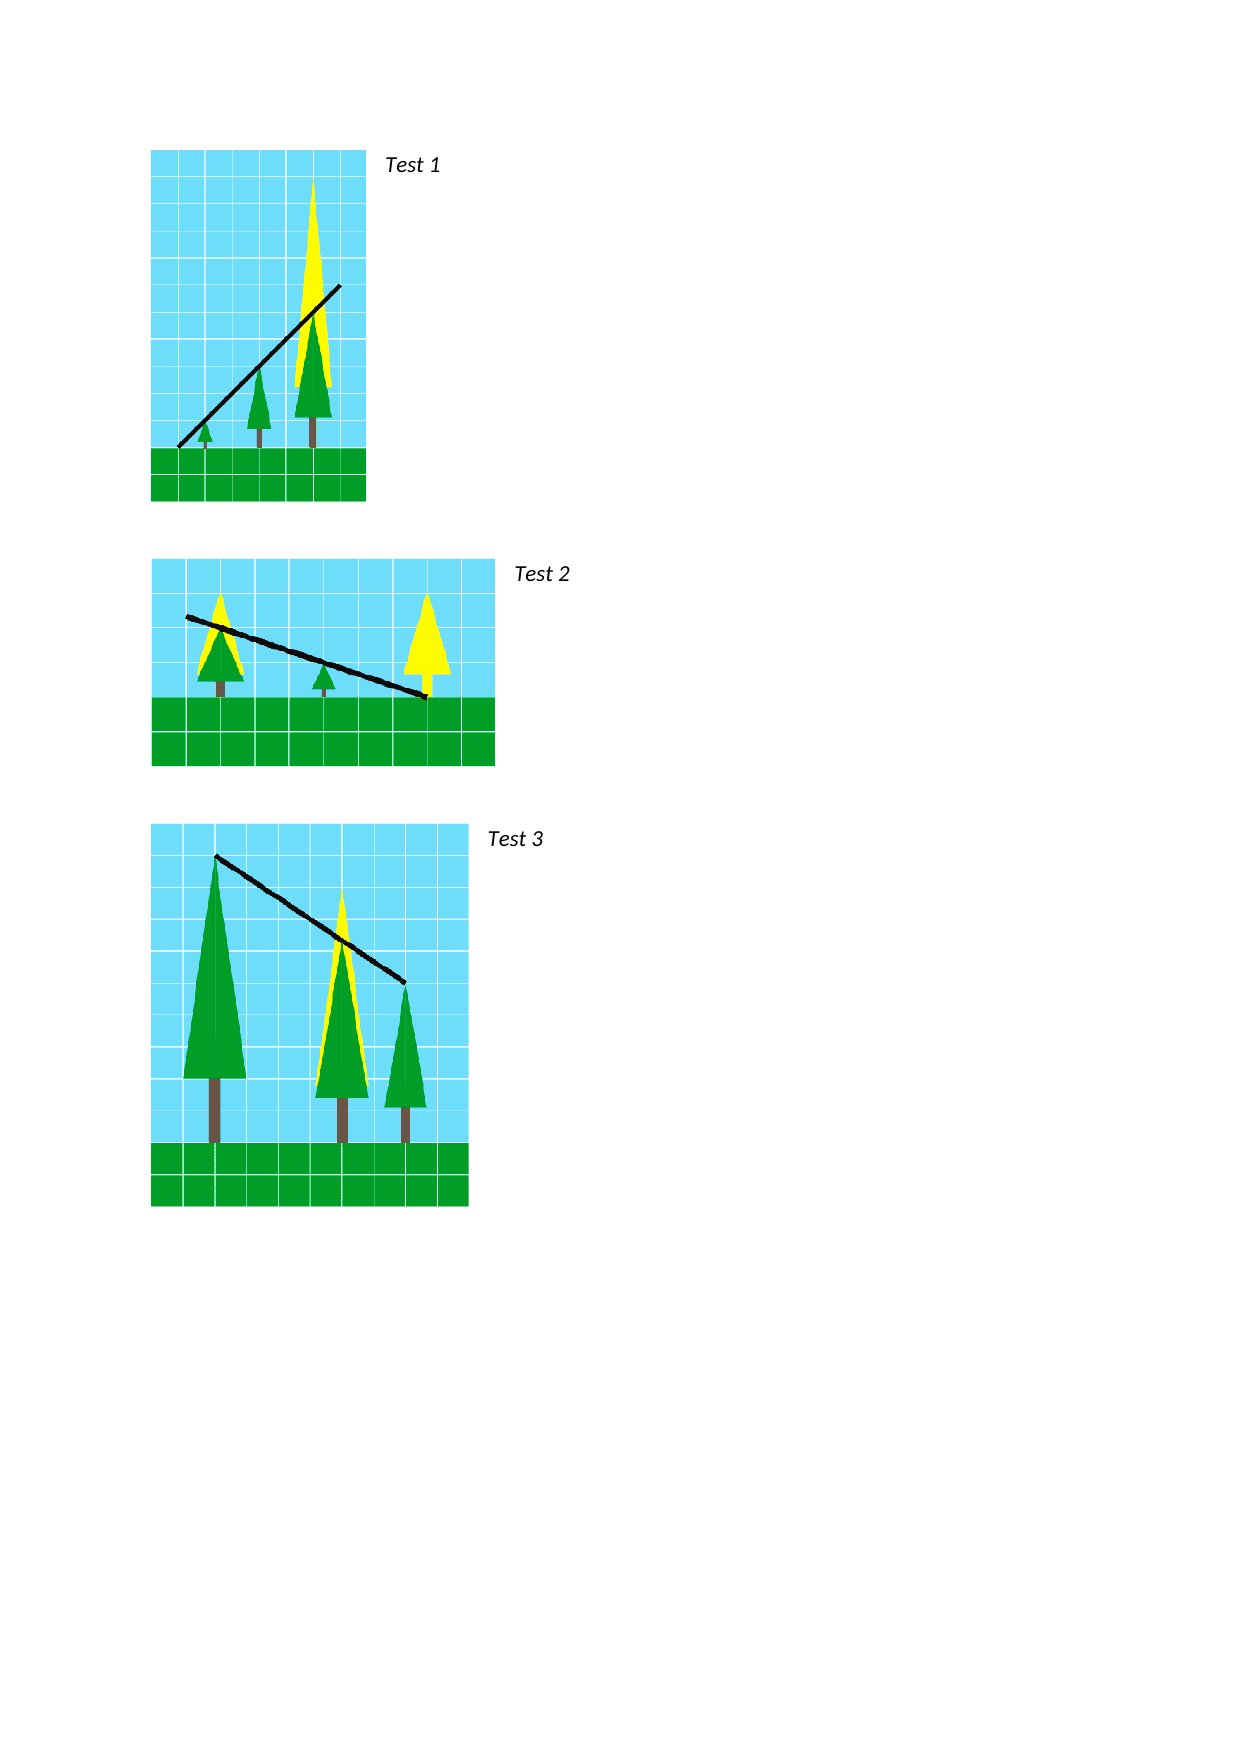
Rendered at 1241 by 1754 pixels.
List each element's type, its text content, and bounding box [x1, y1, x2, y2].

text Test 1 [150, 150, 1090, 534]
picture [150, 823, 469, 1207]
picture [150, 558, 496, 767]
picture [150, 150, 367, 502]
